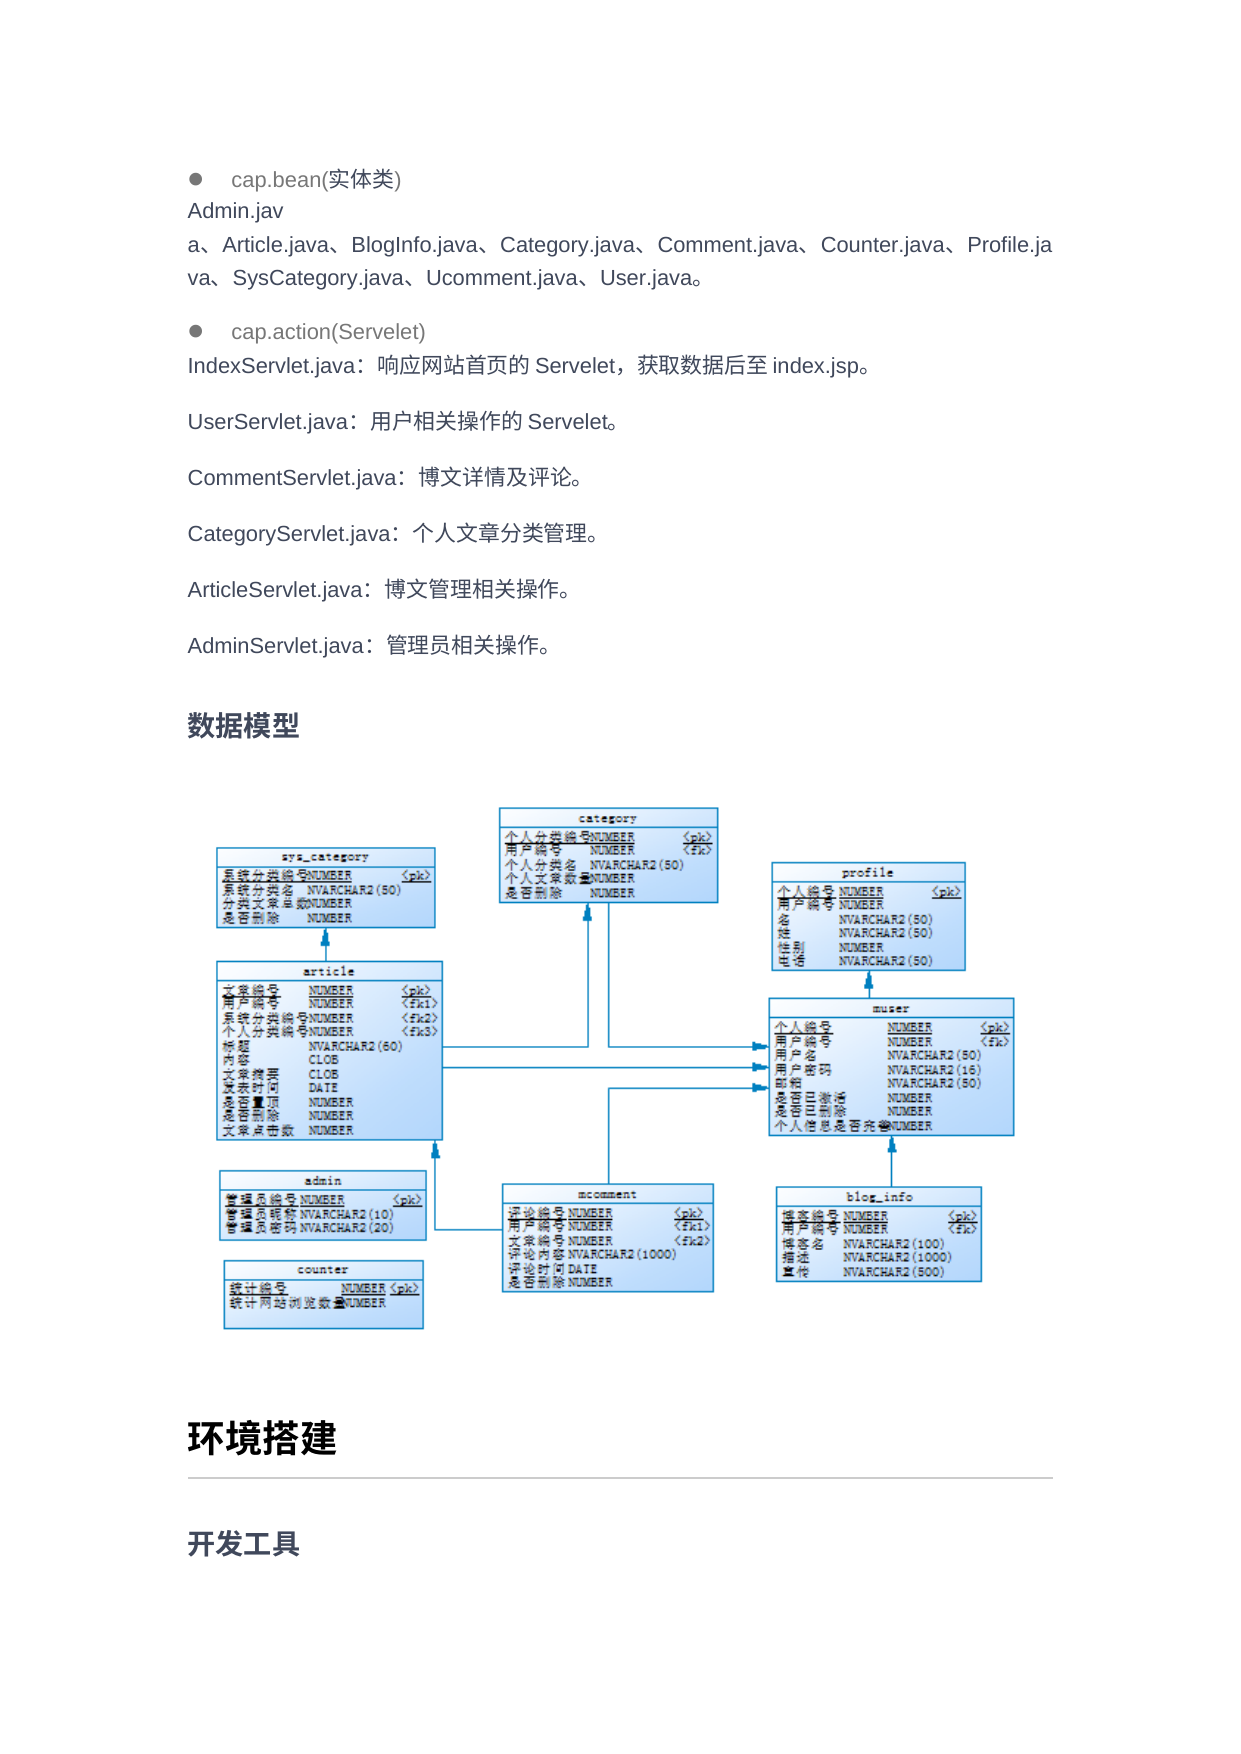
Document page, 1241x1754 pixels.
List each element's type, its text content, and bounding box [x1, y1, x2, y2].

list cap.action(Servelet) [187, 315, 1053, 348]
text Admin.java、Article.java、BlogInfo.java、Category.java、Comment.java、Counter.java、Profile.java、SysCategory.java、Ucomment.java、User.java。 [187, 194, 1053, 292]
text CategoryServlet.java：个人文章分类管理。 [187, 516, 1053, 548]
subtitle 数据模型 [187, 691, 1053, 756]
text AdminServlet.java：管理员相关操作。 [187, 628, 1053, 660]
text CommentServlet.java：博文详情及评论。 [187, 460, 1053, 492]
text IndexServlet.java：响应网站首页的Servelet，获取数据后至index.jsp。 [187, 348, 1053, 380]
text UserServlet.java：用户相关操作的Servelet。 [187, 404, 1053, 436]
text ArticleServlet.java：博文管理相关操作。 [187, 572, 1053, 604]
subtitle 环境搭建 [187, 1404, 1053, 1479]
picture [187, 787, 1053, 1362]
subtitle 开发工具 [187, 1510, 1053, 1575]
list cap.bean(实体类) [187, 162, 1053, 194]
